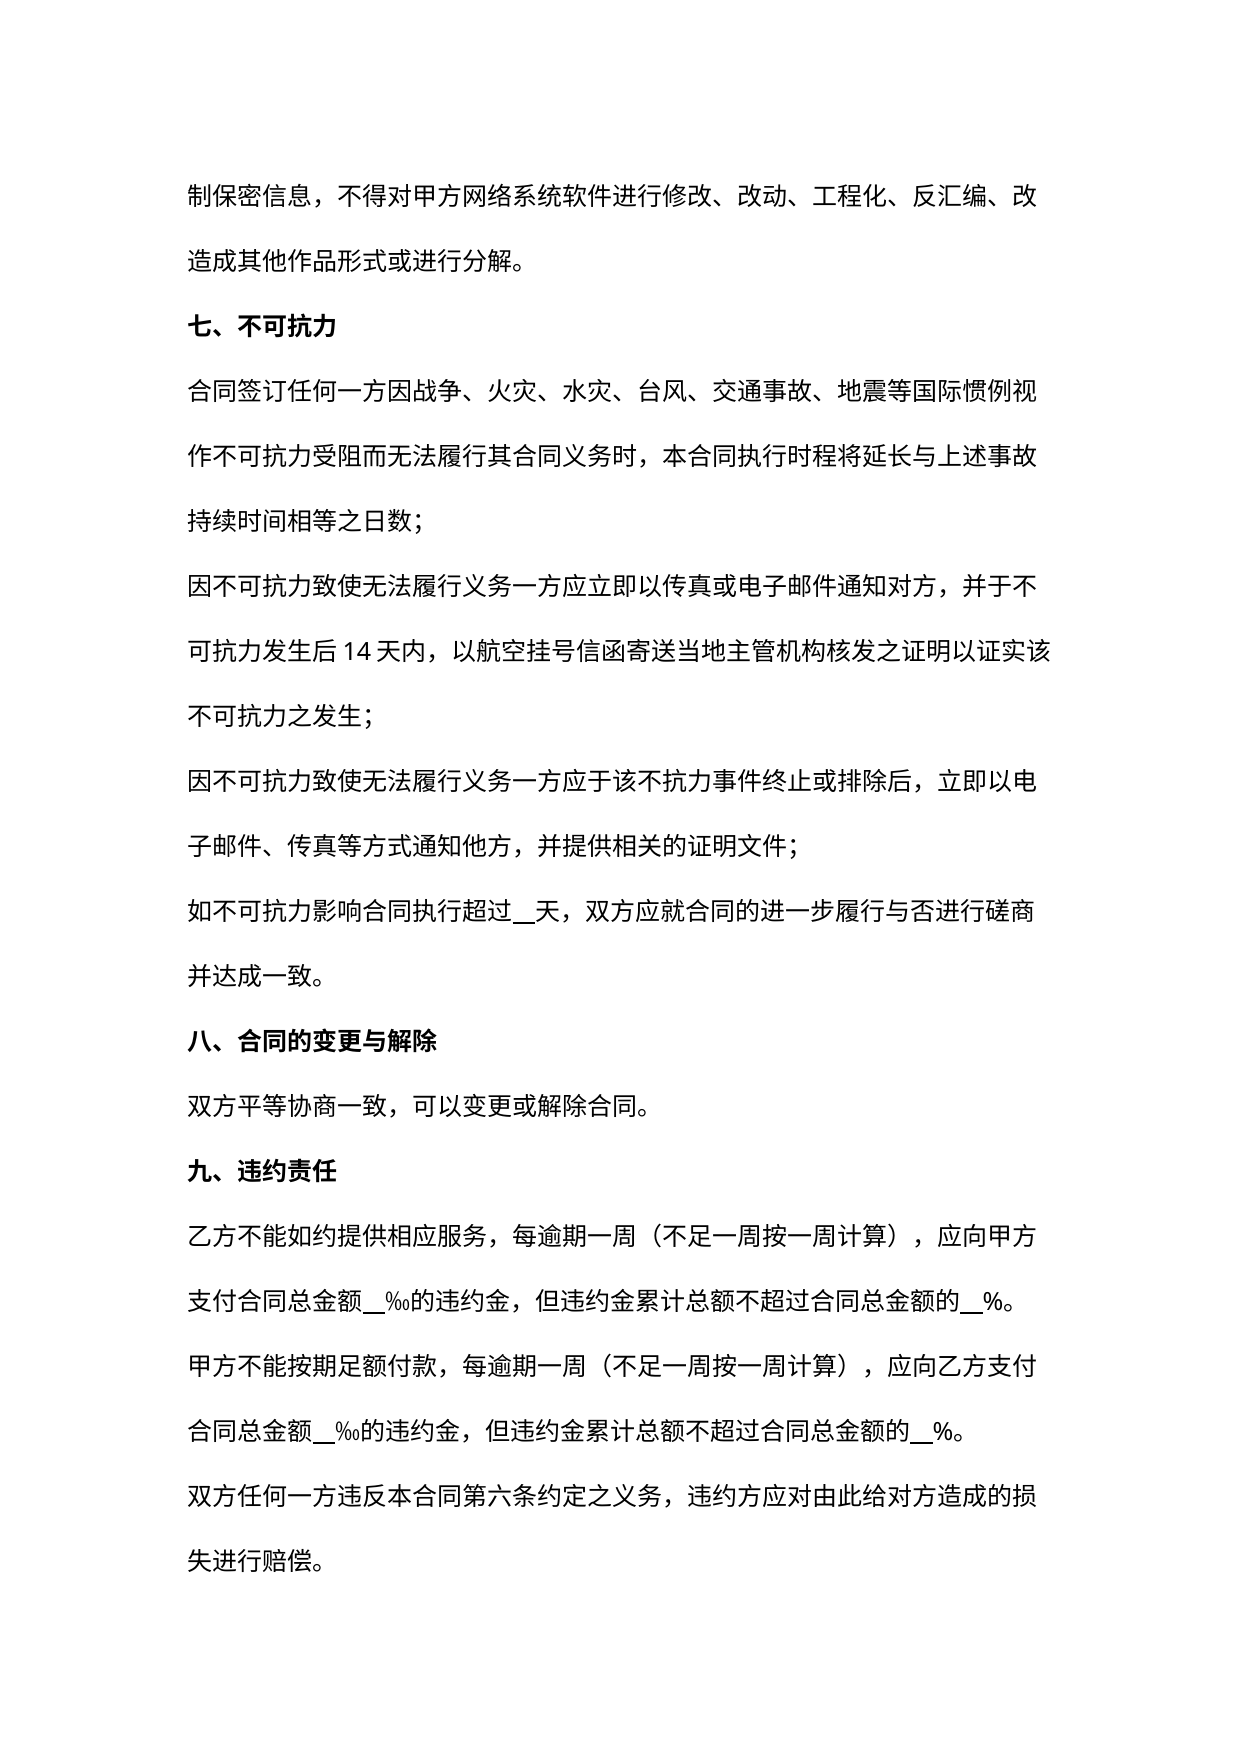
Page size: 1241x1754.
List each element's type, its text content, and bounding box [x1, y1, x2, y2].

text 因不可抗力致使无法履行义务一方应于该不抗力事件终止或排除后，立即以电子邮件、传真等方式通知他方，并提供相关的证明文件； [187, 747, 1053, 877]
text 九、违约责任 [187, 1137, 1053, 1202]
subtitle 八、合同的变更与解除 [187, 1007, 1053, 1072]
text 甲方不能按期足额付款，每逾期一周（不足一周按一周计算），应向乙方支付合同总金额 ‰的违约金，但违约金累计总额不超过合同总金额的 %。 [187, 1332, 1053, 1462]
text 因不可抗力致使无法履行义务一方应立即以传真或电子邮件通知对方，并于不可抗力发生后14天内，以航空挂号信函寄送当地主管机构核发之证明以证实该不可抗力之发生； [187, 552, 1053, 747]
text 乙方不能如约提供相应服务，每逾期一周（不足一周按一周计算），应向甲方支付合同总金额 ‰的违约金，但违约金累计总额不超过合同总金额的 %。 [187, 1202, 1053, 1332]
text 合同签订任何一方因战争、火灾、水灾、台风、交通事故、地震等国际惯例视作不可抗力受阻而无法履行其合同义务时，本合同执行时程将延长与上述事故持续时间相等之日数； [187, 357, 1053, 552]
subtitle 七、不可抗力 [187, 292, 1053, 357]
text 如不可抗力影响合同执行超过 天，双方应就合同的进一步履行与否进行磋商并达成一致。 [187, 877, 1053, 1007]
text 双方平等协商一致，可以变更或解除合同。 [187, 1072, 1053, 1137]
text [187, 162, 1053, 292]
text 双方任何一方违反本合同第六条约定之义务，违约方应对由此给对方造成的损失进行赔偿。 [187, 1462, 1053, 1592]
